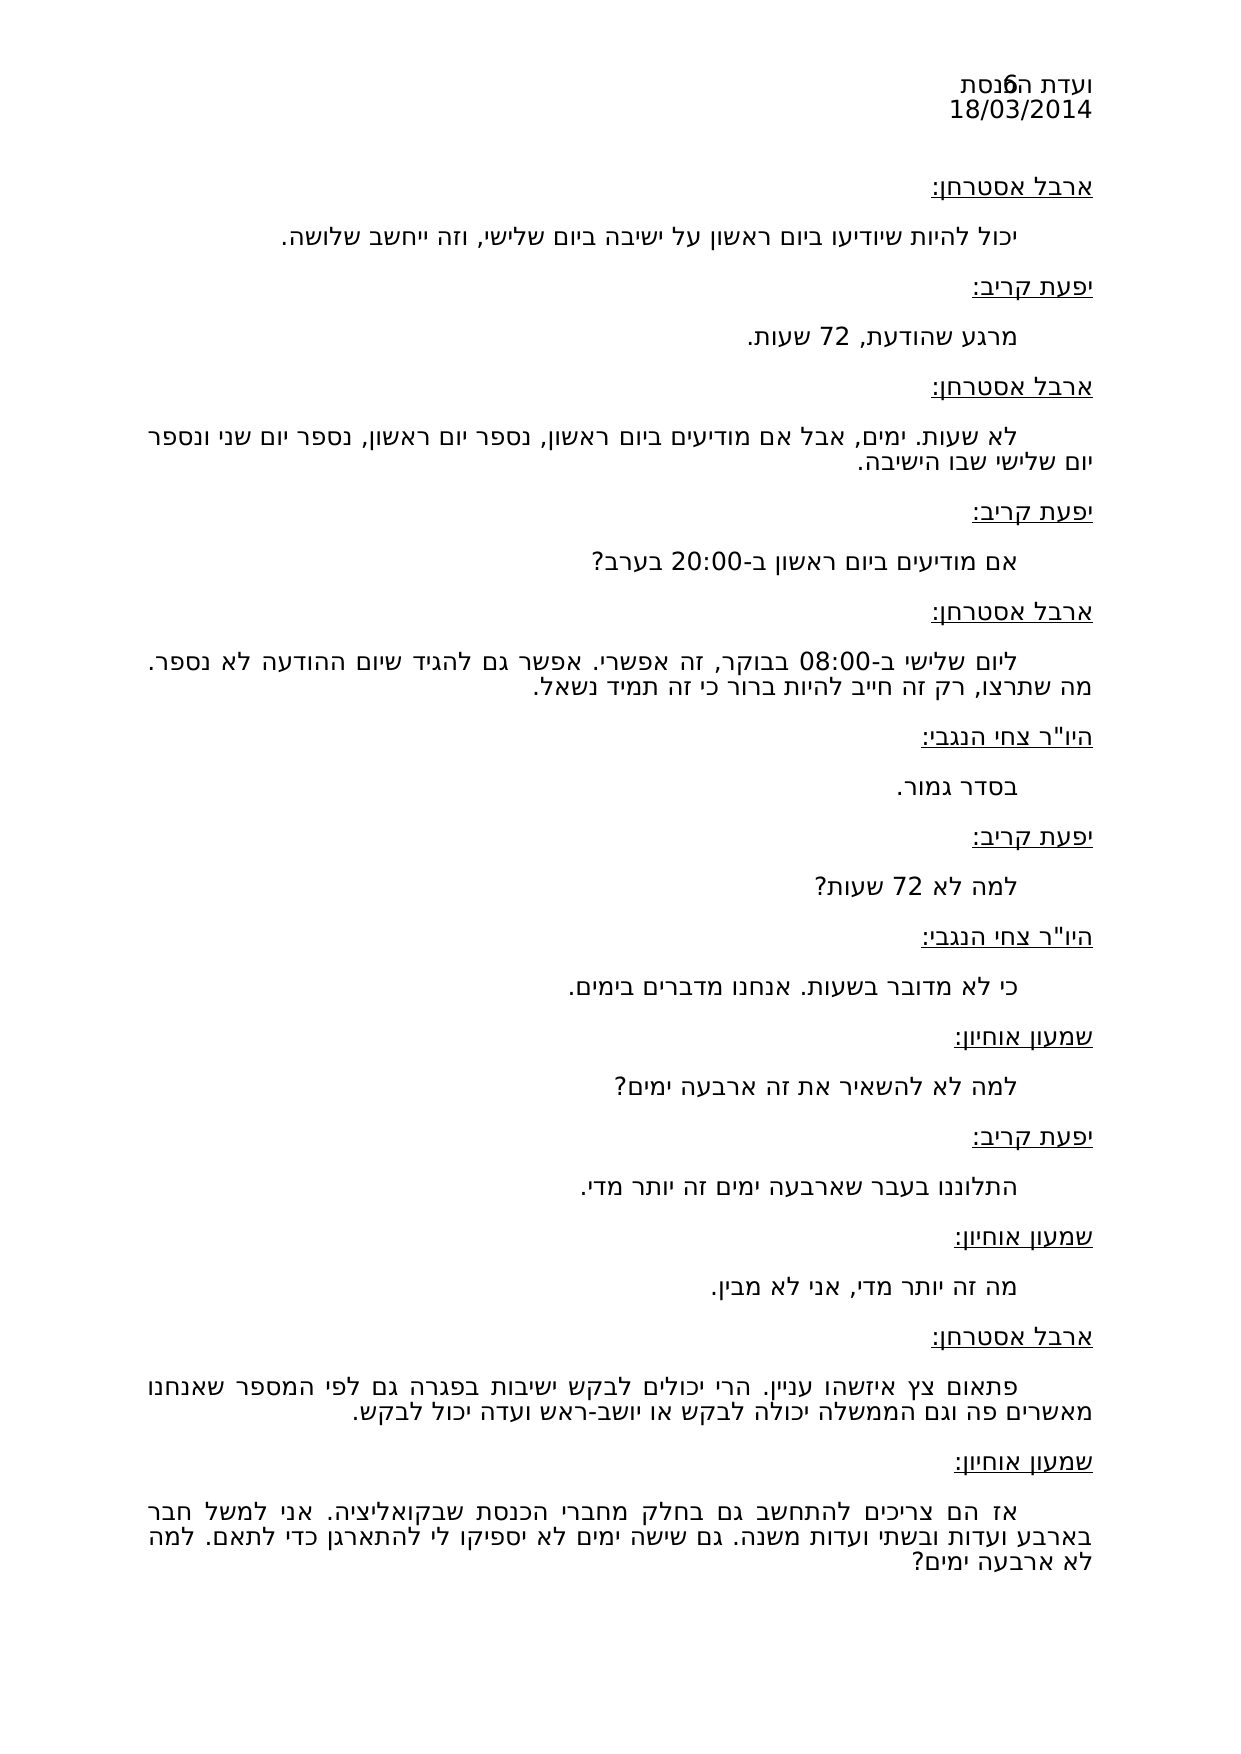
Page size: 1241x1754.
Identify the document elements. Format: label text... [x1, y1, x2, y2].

text מה זה יותר מדי, אני לא מבין. [147, 1275, 1093, 1300]
text ארבל אסטרחן: [147, 600, 1093, 625]
text בסדר גמור. [147, 775, 1093, 800]
text כי לא מדובר בשעות. אנחנו מדברים בימים. [147, 975, 1093, 1000]
text ארבל אסטרחן: [147, 1325, 1093, 1350]
text שמעון אוחיון: [147, 1450, 1093, 1475]
text היו"ר צחי הנגבי: [147, 725, 1093, 750]
text התלוננו בעבר שארבעה ימים זה יותר מדי. [147, 1175, 1093, 1200]
text שמעון אוחיון: [147, 1225, 1093, 1250]
text יפעת קריב: [147, 1125, 1093, 1150]
text למה לא 72 שעות? [147, 875, 1093, 900]
text למה לא להשאיר את זה ארבעה ימים? [147, 1075, 1093, 1100]
text שמעון אוחיון: [147, 1025, 1093, 1050]
text ארבל אסטרחן: [147, 375, 1093, 400]
text ליום שלישי ב-08:00 בבוקר, זה אפשרי. אפשר גם להגיד שיום ההודעה לא נספר. מה שתרצו, רק זה חייב להיות ברור כי זה תמיד נשאל. [147, 650, 1093, 700]
text יפעת קריב: [147, 500, 1093, 525]
text היו"ר צחי הנגבי: [147, 925, 1093, 950]
text אם מודיעים ביום ראשון ב-20:00 בערב? [147, 550, 1093, 575]
text לא שעות. ימים, אבל אם מודיעים ביום ראשון, נספר יום ראשון, נספר יום שני ונספר יום שלישי שבו הישיבה. [147, 425, 1093, 475]
text מרגע שהודעת, 72 שעות. [147, 325, 1093, 350]
text יפעת קריב: [147, 275, 1093, 300]
text יכול להיות שיודיעו ביום ראשון על ישיבה ביום שלישי, וזה ייחשב שלושה. [147, 225, 1093, 250]
text ארבל אסטרחן: [147, 175, 1093, 200]
text אז הם צריכים להתחשב גם בחלק מחברי הכנסת שבקואליציה. אני למשל חבר בארבע ועדות ובשתי ועדות משנה. גם שישה ימים לא יספיקו לי להתארגן כדי לתאם. למה לא ארבעה ימים? [147, 1500, 1093, 1575]
text יפעת קריב: [147, 825, 1093, 850]
text פתאום צץ איזשהו עניין. הרי יכולים לבקש ישיבות בפגרה גם לפי המספר שאנחנו מאשרים פה וגם הממשלה יכולה לבקש או יושב-ראש ועדה יכול לבקש. [147, 1375, 1093, 1425]
